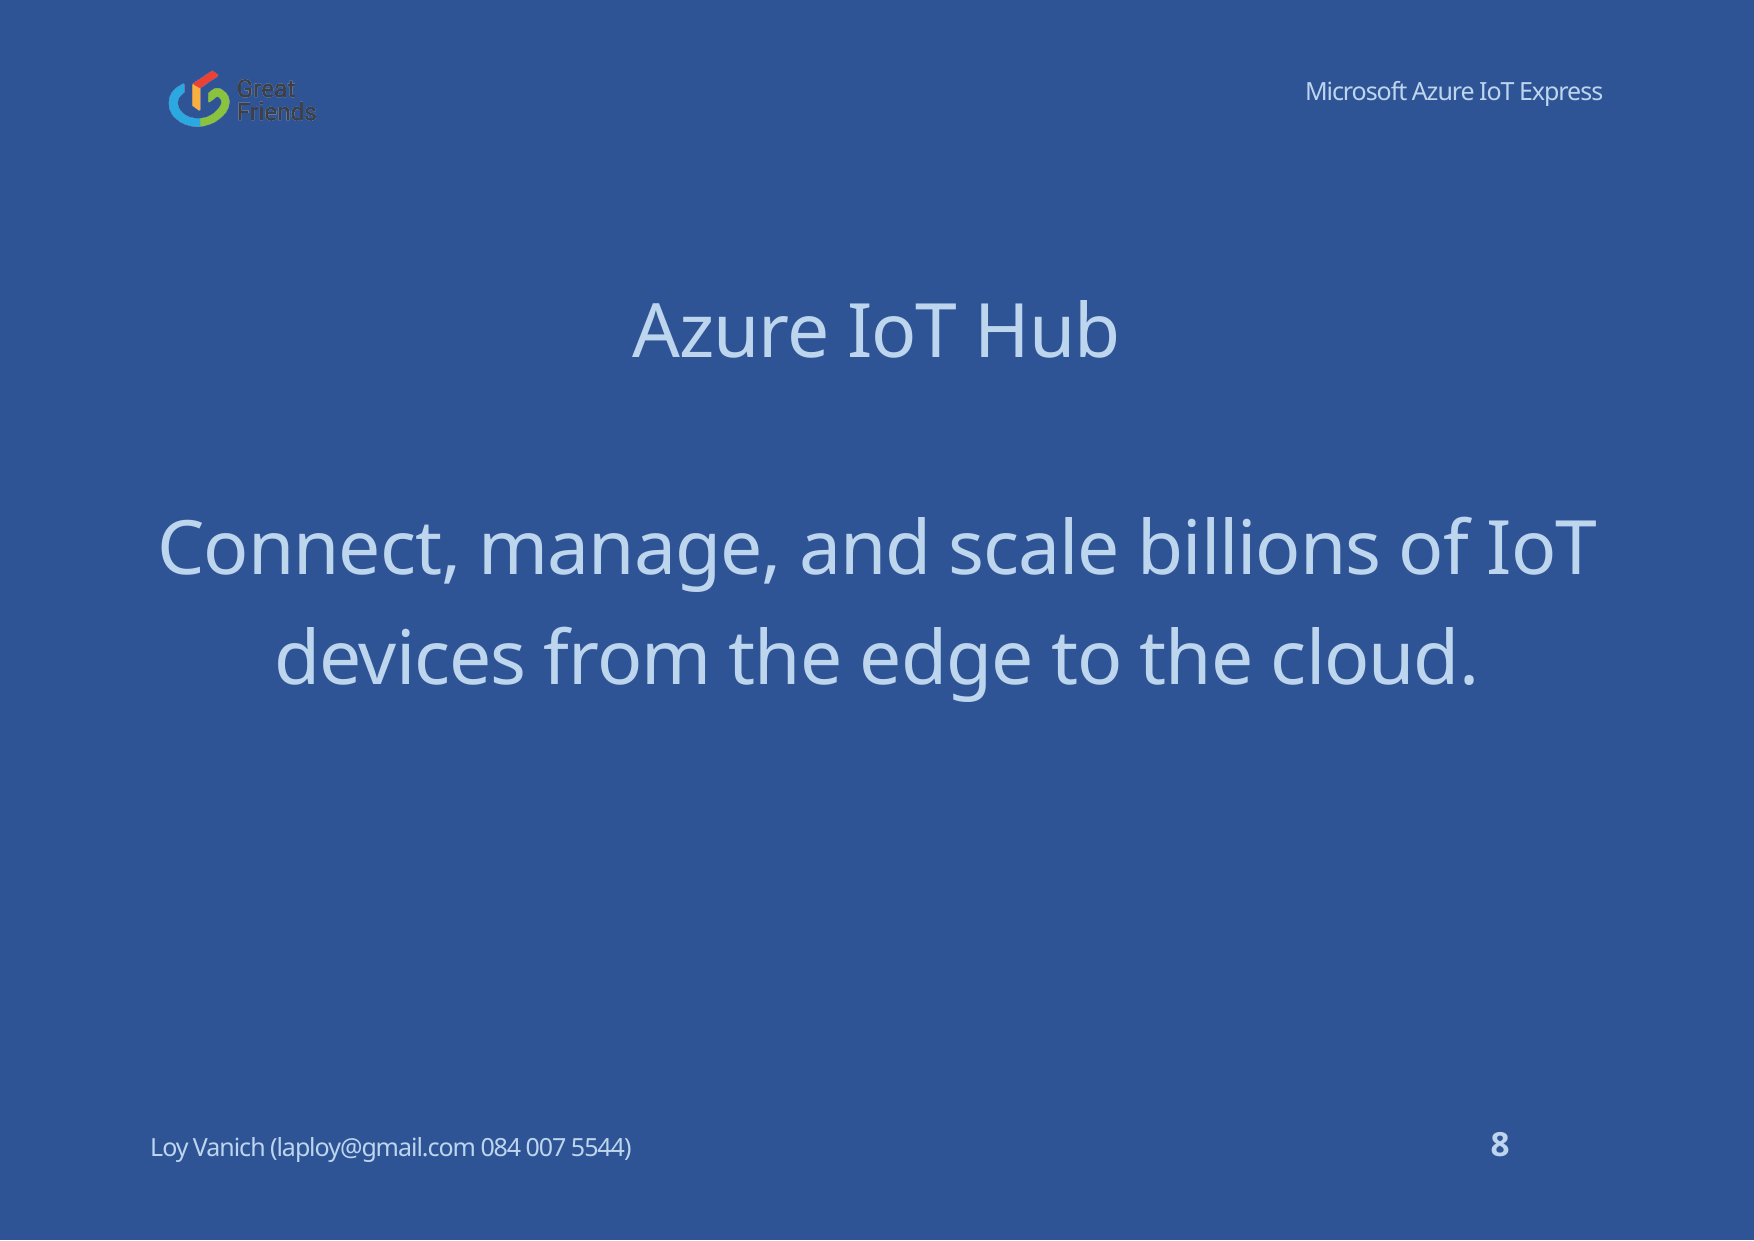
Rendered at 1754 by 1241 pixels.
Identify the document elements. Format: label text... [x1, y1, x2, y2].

picture [150, 48, 335, 149]
text Connect, manage, and scale billions of IoT devices from the edge to the cloud. [150, 494, 1604, 707]
text Azure IoT Hub [150, 277, 1604, 379]
